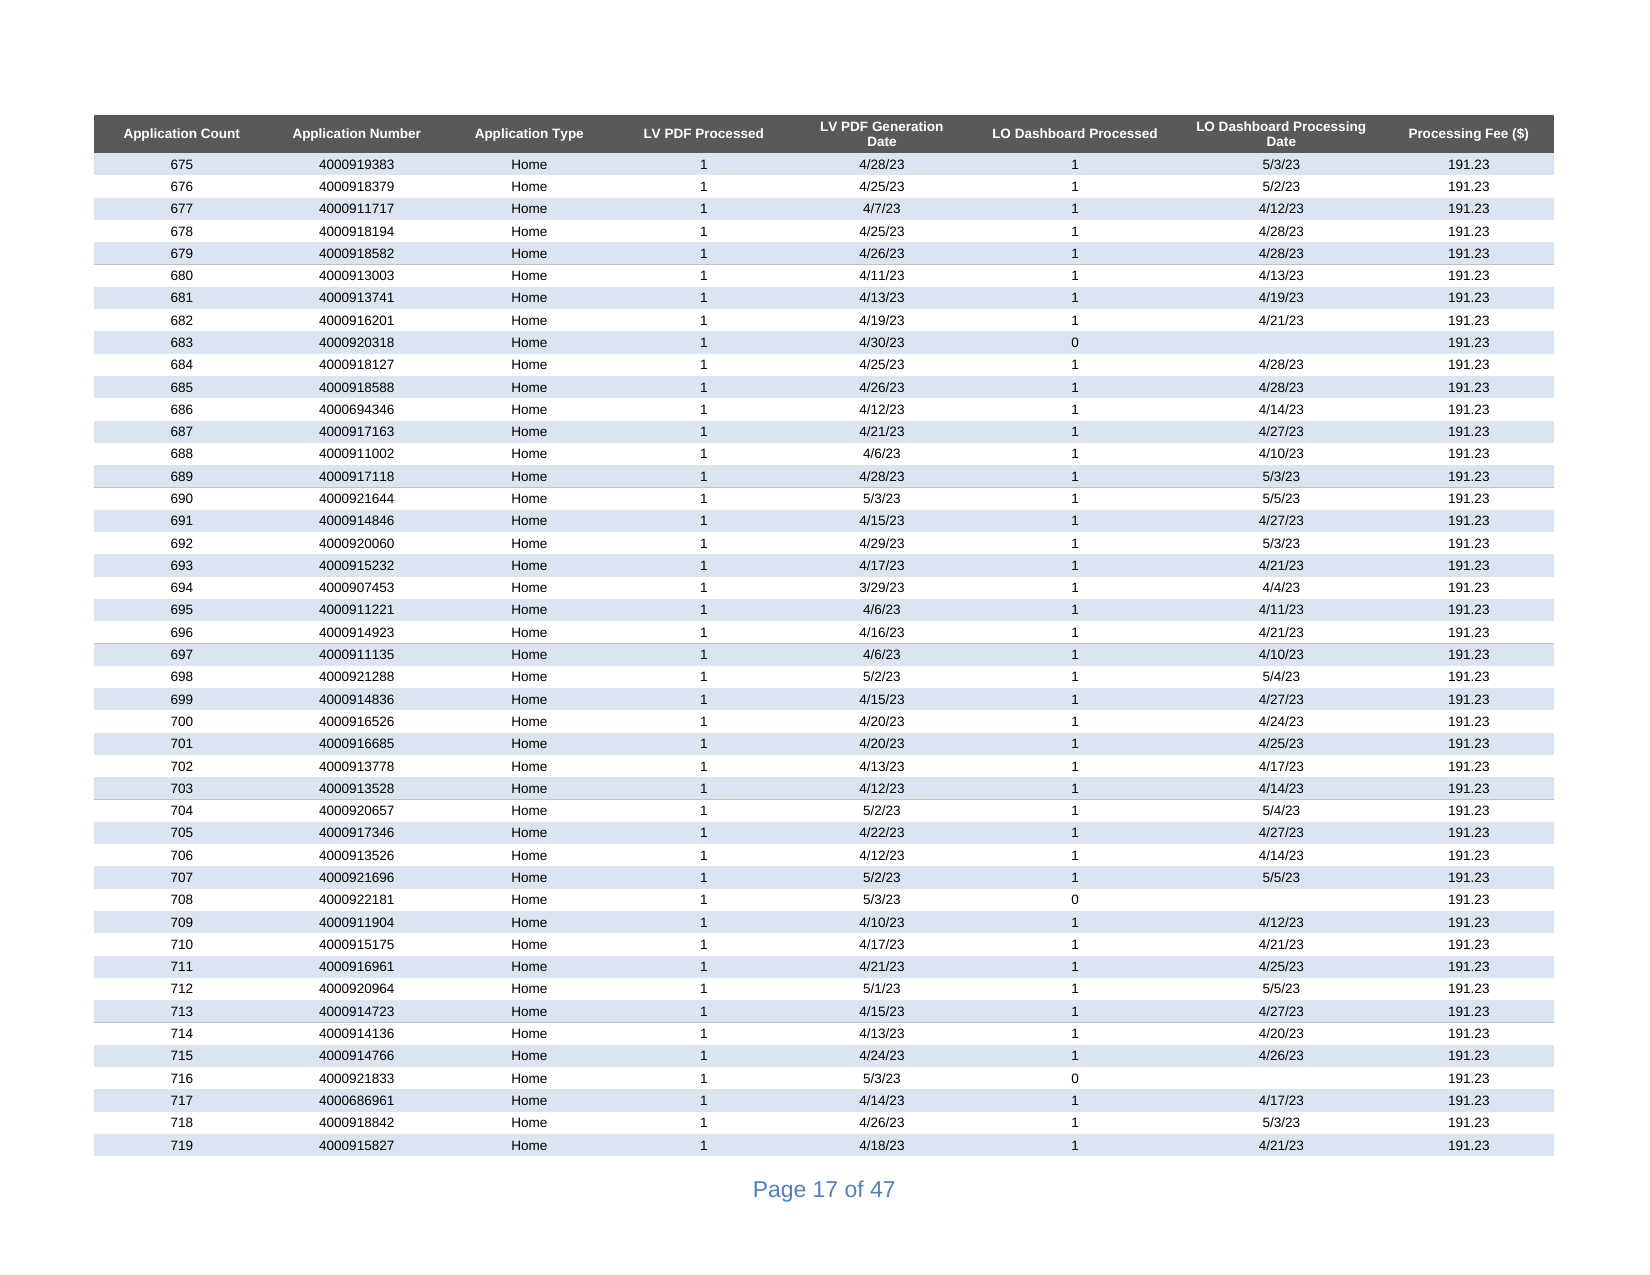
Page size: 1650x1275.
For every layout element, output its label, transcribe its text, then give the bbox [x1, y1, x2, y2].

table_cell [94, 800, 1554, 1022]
table_header LV PDF Generation Date [793, 115, 971, 153]
table_header LO Dashboard Processed [971, 115, 1179, 153]
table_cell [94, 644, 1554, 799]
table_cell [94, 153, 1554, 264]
table_header Application Type [444, 115, 614, 153]
table_header Processing Fee ($) [1383, 115, 1554, 153]
table_header LV PDF Processed [614, 115, 793, 153]
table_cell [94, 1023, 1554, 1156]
table_header Application Count [94, 115, 269, 153]
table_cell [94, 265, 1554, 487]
table_header LO Dashboard Processing Date [1179, 115, 1383, 153]
table_header Application Number [269, 115, 444, 153]
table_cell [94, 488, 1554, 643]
